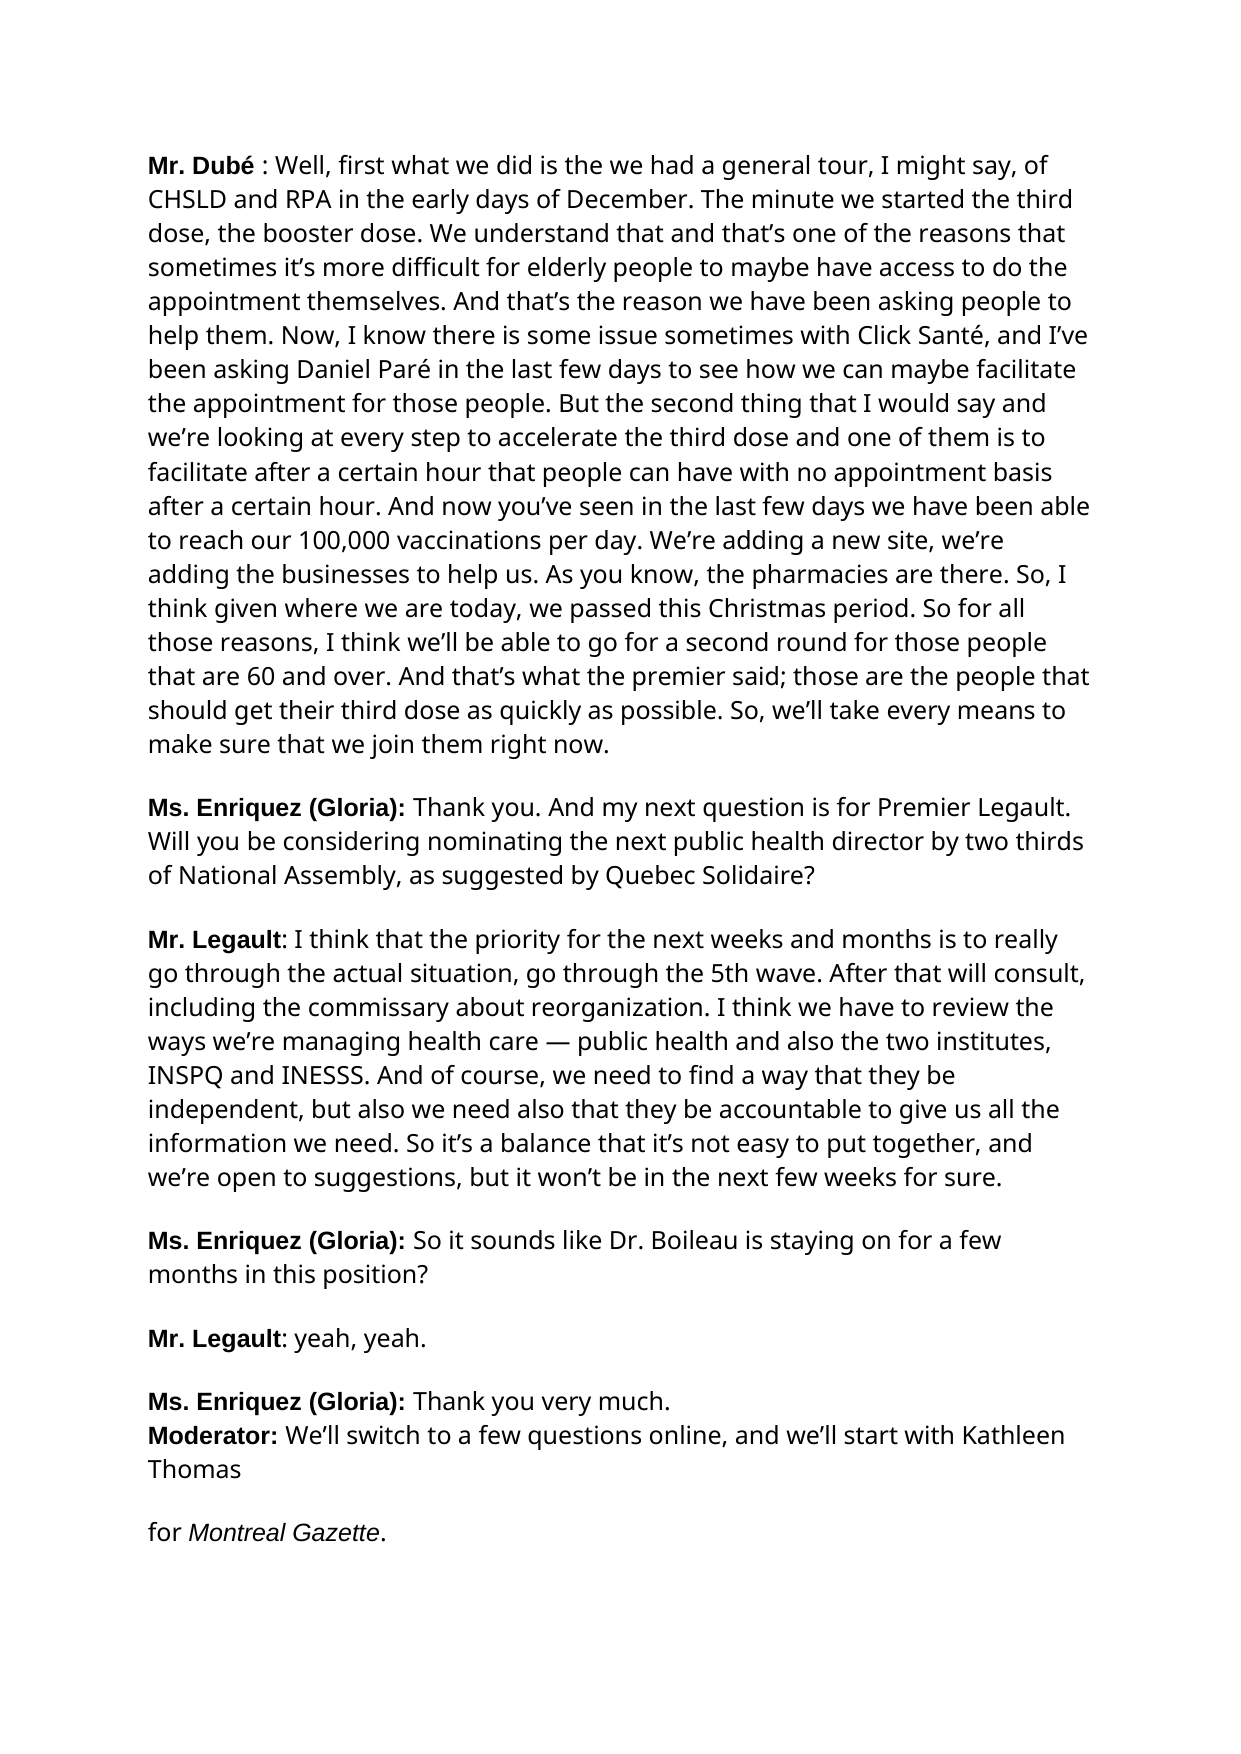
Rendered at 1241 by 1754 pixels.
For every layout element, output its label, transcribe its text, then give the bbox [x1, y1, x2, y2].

text Ms. Enriquez (Gloria): Thank you. And my next question is for Premier Legault. Will you be considering nominating the next public health director by two thirds of National Assembly, as suggested by Quebec Solidaire? [148, 790, 1093, 892]
text for Montreal Gazette. [148, 1515, 1093, 1549]
text Mr. Dubé : Well, first what we did is the we had a general tour, I might say, of CHSLD and RPA in the early days of December. The minute we started the third dose, the booster dose. We understand that and that’s one of the reasons that sometimes it’s more difficult for elderly people to maybe have access to do the appointment themselves. And that’s the reason we have been asking people to help them. Now, I know there is some issue sometimes with Click Santé, and I’ve been asking Daniel Paré in the last few days to see how we can maybe facilitate the appointment for those people. But the second thing that I would say and we’re looking at every step to accelerate the third dose and one of them is to facilitate after a certain hour that people can have with no appointment basis after a certain hour. And now you’ve seen in the last few days we have been able to reach our 100,000 vaccinations per day. We’re adding a new site, we’re adding the businesses to help us. As you know, the pharmacies are there. So, I think given where we are today, we passed this Christmas period. So for all those reasons, I think we’ll be able to go for a second round for those people that are 60 and over. And that’s what the premier said; those are the people that should get their third dose as quickly as possible. So, we’ll take every means to make sure that we join them right now. [148, 148, 1093, 761]
text Mr. Legault: I think that the priority for the next weeks and months is to really go through the actual situation, go through the 5th wave. After that will consult, including the commissary about reorganization. I think we have to review the ways we’re managing health care — public health and also the two institutes, INSPQ and INESSS. And of course, we need to find a way that they be independent, but also we need also that they be accountable to give us all the information we need. So it’s a balance that it’s not easy to put together, and we’re open to suggestions, but it won’t be in the next few weeks for sure. [148, 921, 1093, 1194]
text Ms. Enriquez (Gloria): So it sounds like Dr. Boileau is staying on for a few months in this position? [148, 1223, 1093, 1291]
text Ms. Enriquez (Gloria): Thank you very much. Moderator: We’ll switch to a few questions online, and we’ll start with Kathleen Thomas [148, 1383, 1093, 1486]
text Mr. Legault: yeah, yeah. [148, 1320, 1093, 1354]
